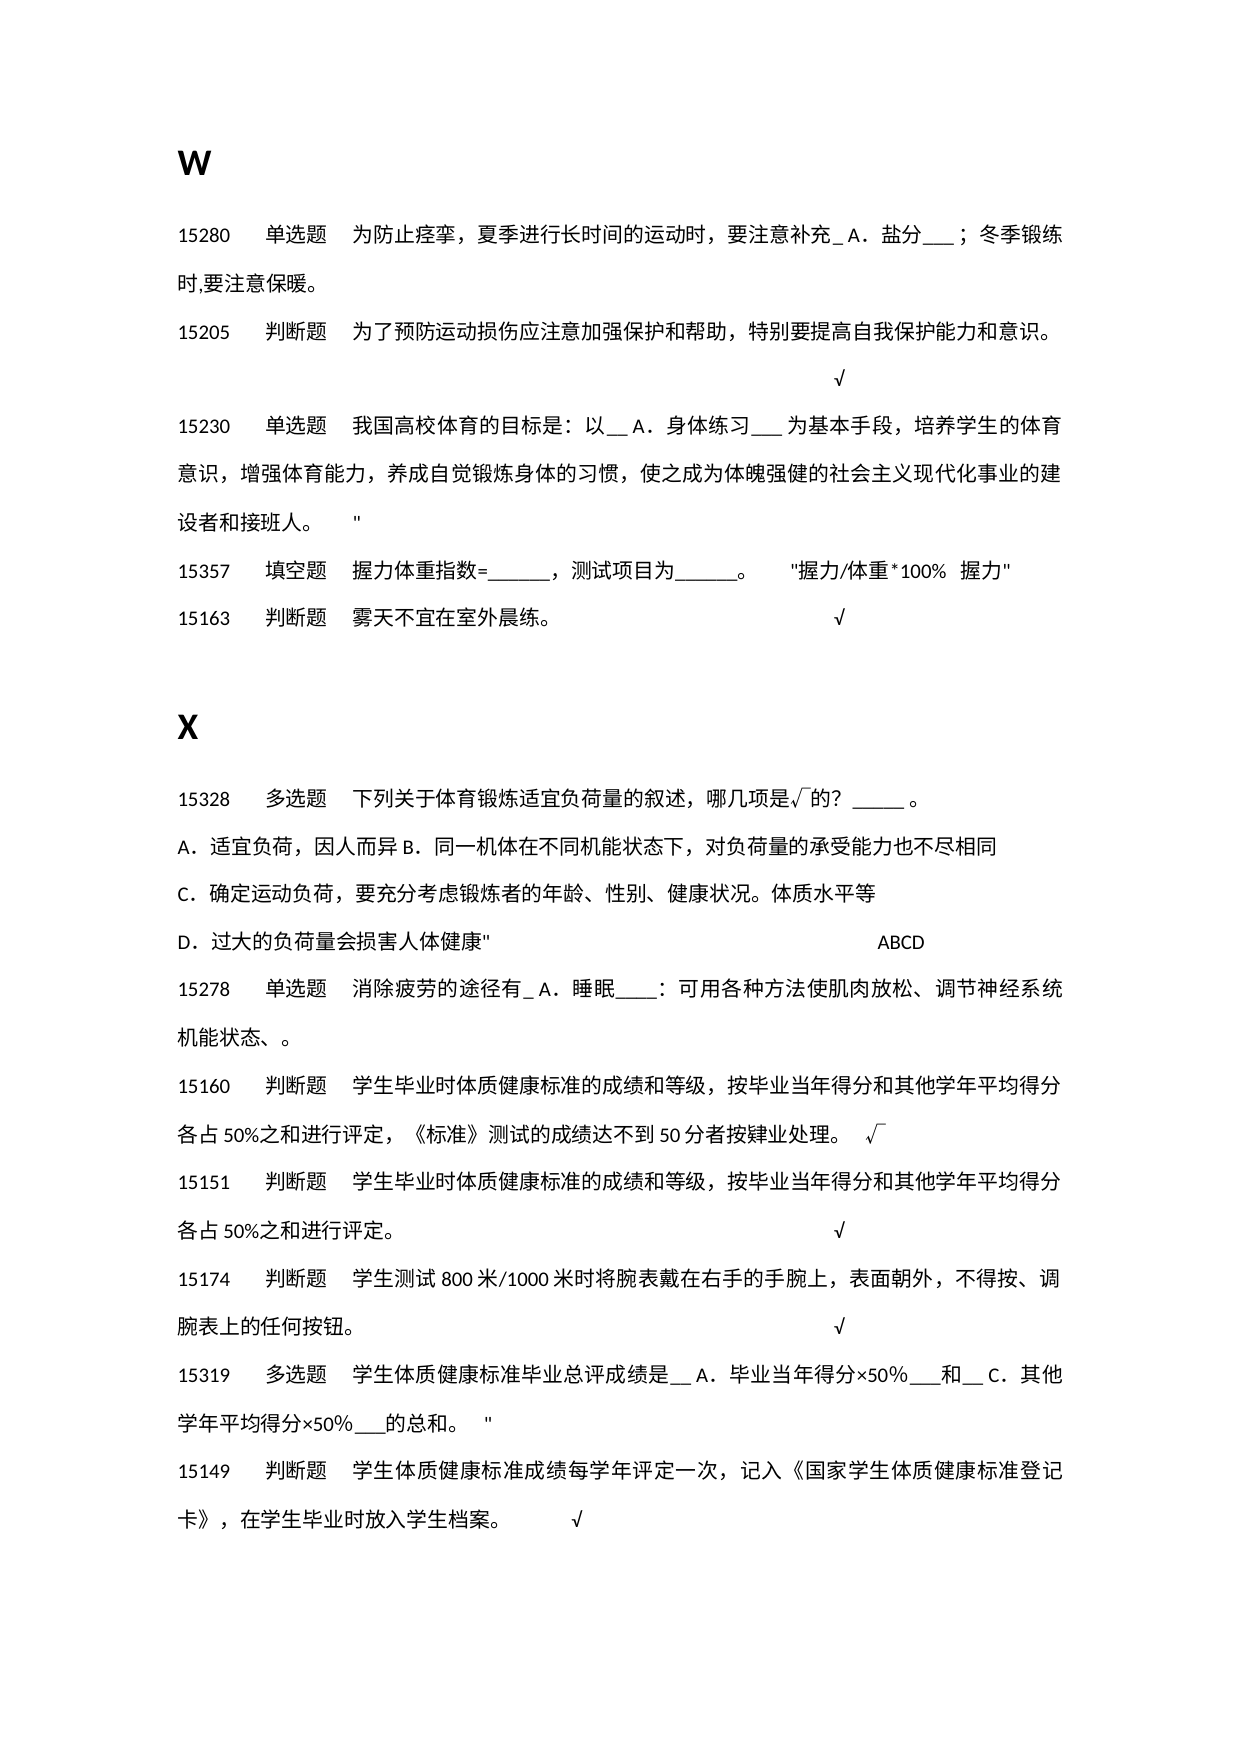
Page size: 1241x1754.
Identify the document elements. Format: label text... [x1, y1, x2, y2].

text 15328 多选题 下列关于体育锻炼适宜负荷量的叙述，哪几项是√的？_____ 。 [177, 781, 1063, 814]
text 15160 判断题 学生毕业时体质健康标准的成绩和等级，按毕业当年得分和其他学年平均得分各占50%之和进行评定，《标准》测试的成绩达不到50分者按肄业处理。 √ [177, 1068, 1063, 1149]
text A．适宜负荷，因人而异 B．同一机体在不同机能状态下，对负荷量的承受能力也不尽相同 [177, 829, 1063, 861]
text C．确定运动负荷，要充分考虑锻炼者的年龄、性别、健康状况。体质水平等 [177, 876, 1063, 909]
text X [177, 693, 1063, 758]
text 15319 多选题 学生体质健康标准毕业总评成绩是__ A．毕业当年得分×50％___和__ C．其他学年平均得分×50％___的总和。 " [177, 1357, 1063, 1438]
text 15151 判断题 学生毕业时体质健康标准的成绩和等级，按毕业当年得分和其他学年平均得分各占50%之和进行评定。 √ [177, 1164, 1063, 1246]
text 15163 判断题 雾天不宜在室外晨练。 √ [177, 600, 1063, 633]
text 15280 单选题 为防止痉挛，夏季进行长时间的运动时，要注意补充_ A．盐分___ ；冬季锻练时,要注意保暖。 [177, 217, 1063, 299]
text 15278 单选题 消除疲劳的途径有_ A．睡眠____：可用各种方法使肌肉放松、调节神经系统机能状态、。 [177, 972, 1063, 1053]
text D．过大的负荷量会损害人体健康" ABCD [177, 924, 1063, 956]
text 15230 单选题 我国高校体育的目标是：以__ A．身体练习___ 为基本手段，培养学生的体育意识，增强体育能力，养成自觉锻炼身体的习惯，使之成为体魄强健的社会主义现代化事业的建设者和接班人。 " [177, 408, 1063, 538]
text 15149 判断题 学生体质健康标准成绩每学年评定一次，记入《国家学生体质健康标准登记卡》，在学生毕业时放入学生档案。 √ [177, 1453, 1063, 1534]
text W [177, 129, 1063, 194]
text 15174 判断题 学生测试800米/1000米时将腕表戴在右手的手腕上，表面朝外，不得按、调腕表上的任何按钮。 √ [177, 1261, 1063, 1342]
text 15205 判断题 为了预防运动损伤应注意加强保护和帮助，特别要提高自我保护能力和意识。 √ [177, 314, 1063, 395]
text 15357 填空题 握力体重指数=______，测试项目为______。 "握力/体重*100% 握力" [177, 553, 1063, 585]
